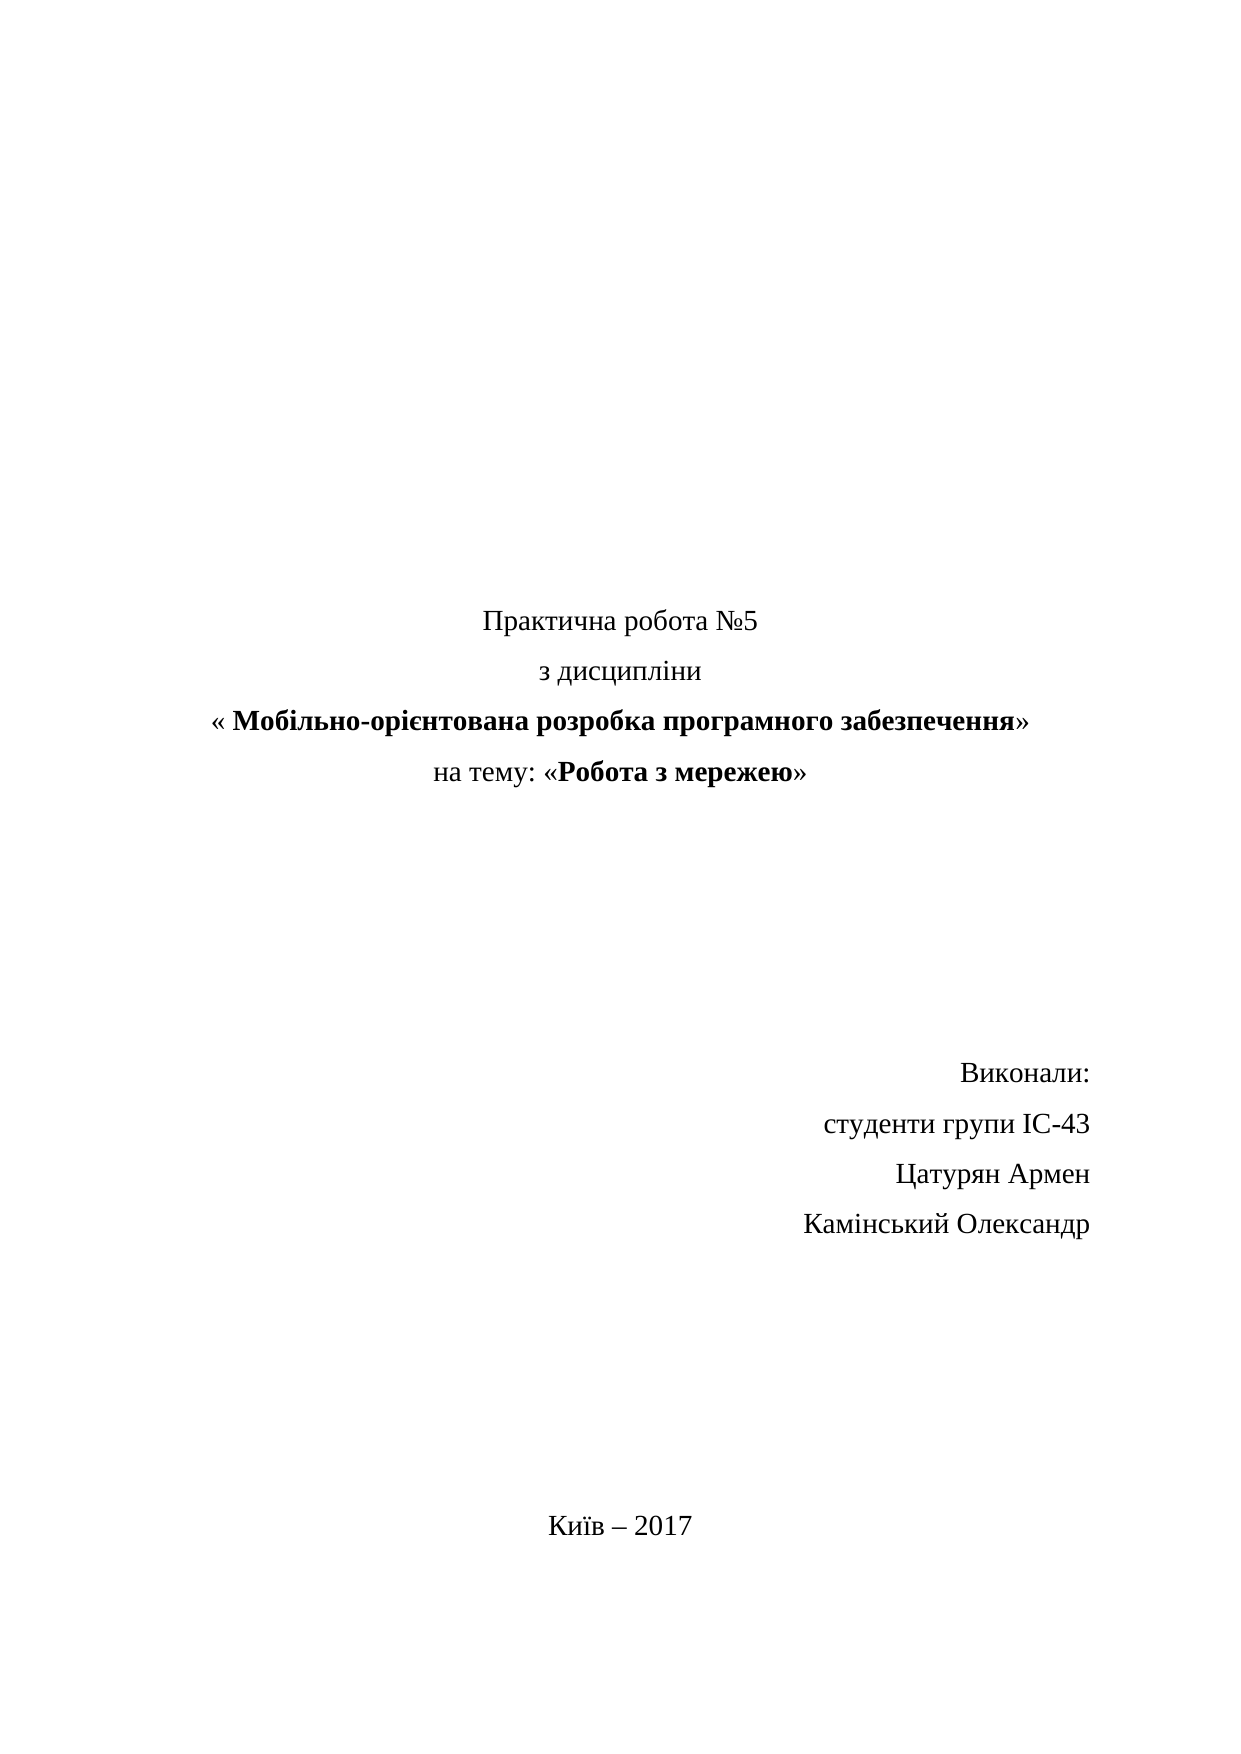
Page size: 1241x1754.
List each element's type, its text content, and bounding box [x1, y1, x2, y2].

text Практична робота №5 [150, 603, 1090, 636]
text з дисципліни [150, 653, 1090, 687]
text Камінський Олександр [150, 1207, 1090, 1240]
text « Мобільно-орієнтована розробка програмного забезпечення» [150, 703, 1090, 737]
text на тему: «Робота з мережею» [150, 754, 1090, 787]
text Київ – 2017 [150, 1508, 1090, 1542]
text Виконали: [150, 1056, 1090, 1089]
text студенти групи ІС-43 [150, 1106, 1090, 1139]
text Цатурян Армен [150, 1156, 1090, 1190]
